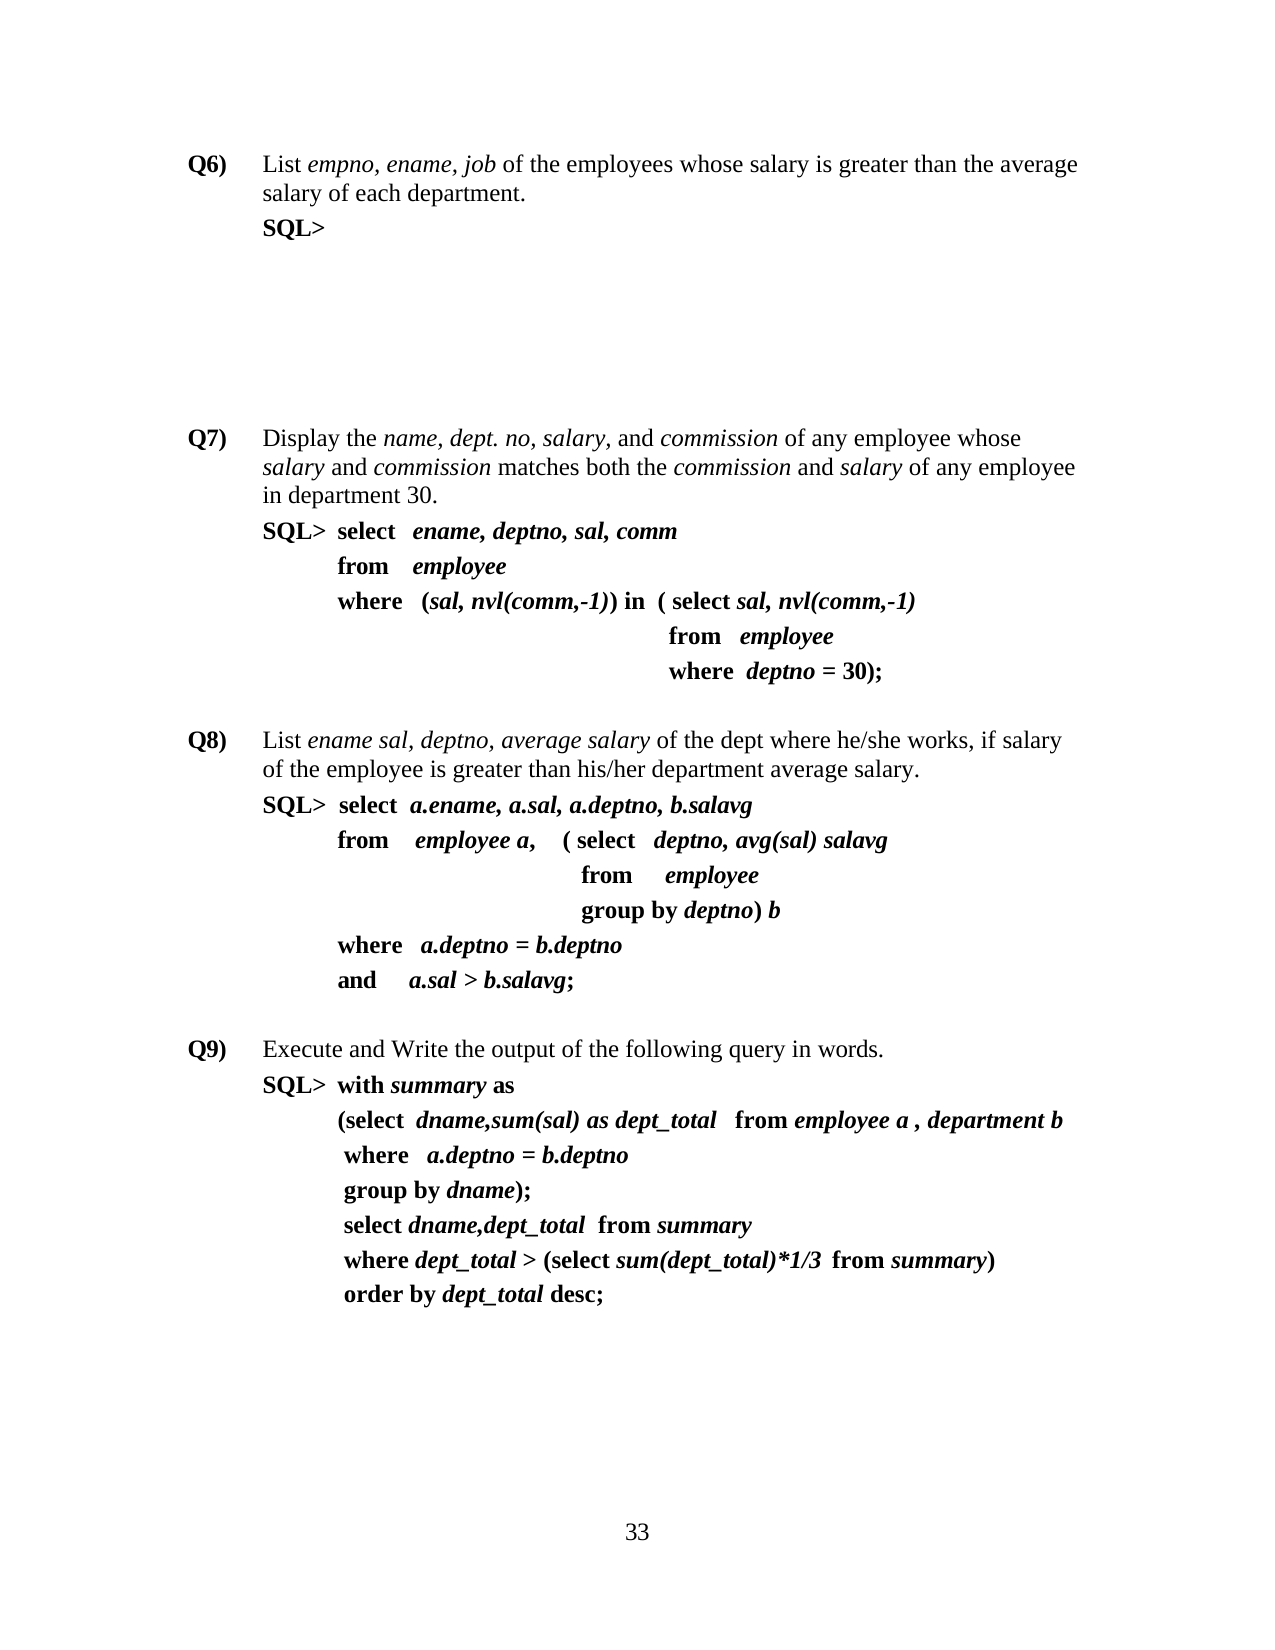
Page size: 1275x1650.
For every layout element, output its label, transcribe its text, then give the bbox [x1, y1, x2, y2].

text Q6) List empno, ename, job of the employees whose salary is greater than the average salary of each department. [187, 149, 1078, 207]
text from employee a, ( select deptno, avg(sal) salavg [337, 825, 1237, 853]
text from employee [337, 551, 1237, 580]
text select dname,dept_total from summary [343, 1210, 1237, 1238]
text SQL> with summary as [262, 1070, 1237, 1098]
subtitle SQL> [262, 213, 1237, 242]
text SQL> select a.ename, a.sal, a.deptno, b.salavg [262, 790, 1237, 818]
text Q8) List ename sal, deptno, average salary of the dept where he/she works, if salary of the employee is greater than his/her department average salary. [187, 725, 1062, 783]
text Q7) Display the name, dept. no, salary, and commission of any employee whose salary and commission matches both the commission and salary of any employee in department 30. [187, 423, 1075, 509]
text where a.deptno = b.deptno [337, 930, 1237, 958]
text where a.deptno = b.deptno [343, 1140, 1237, 1168]
text and a.sal > b.salavg; [337, 965, 1237, 993]
text from employee [581, 860, 1237, 888]
text group by deptno) b [581, 895, 1237, 923]
text from employee [668, 621, 1237, 650]
subtitle (select dname,sum(sal) as dept_total from employee a , department b [337, 1105, 1237, 1133]
text where dept_total > (select sum(dept_total)*1/3 from summary) order by dept_total desc; [343, 1245, 1041, 1308]
text Q9) Execute and Write the output of the following query in words. [187, 1034, 1237, 1063]
text where deptno = 30); [668, 656, 1237, 685]
text group by dname); [343, 1175, 1237, 1203]
text where (sal, nvl(comm,-1)) in ( select sal, nvl(comm,-1) [337, 586, 1237, 615]
text SQL> select ename, deptno, sal, comm [262, 516, 1237, 545]
